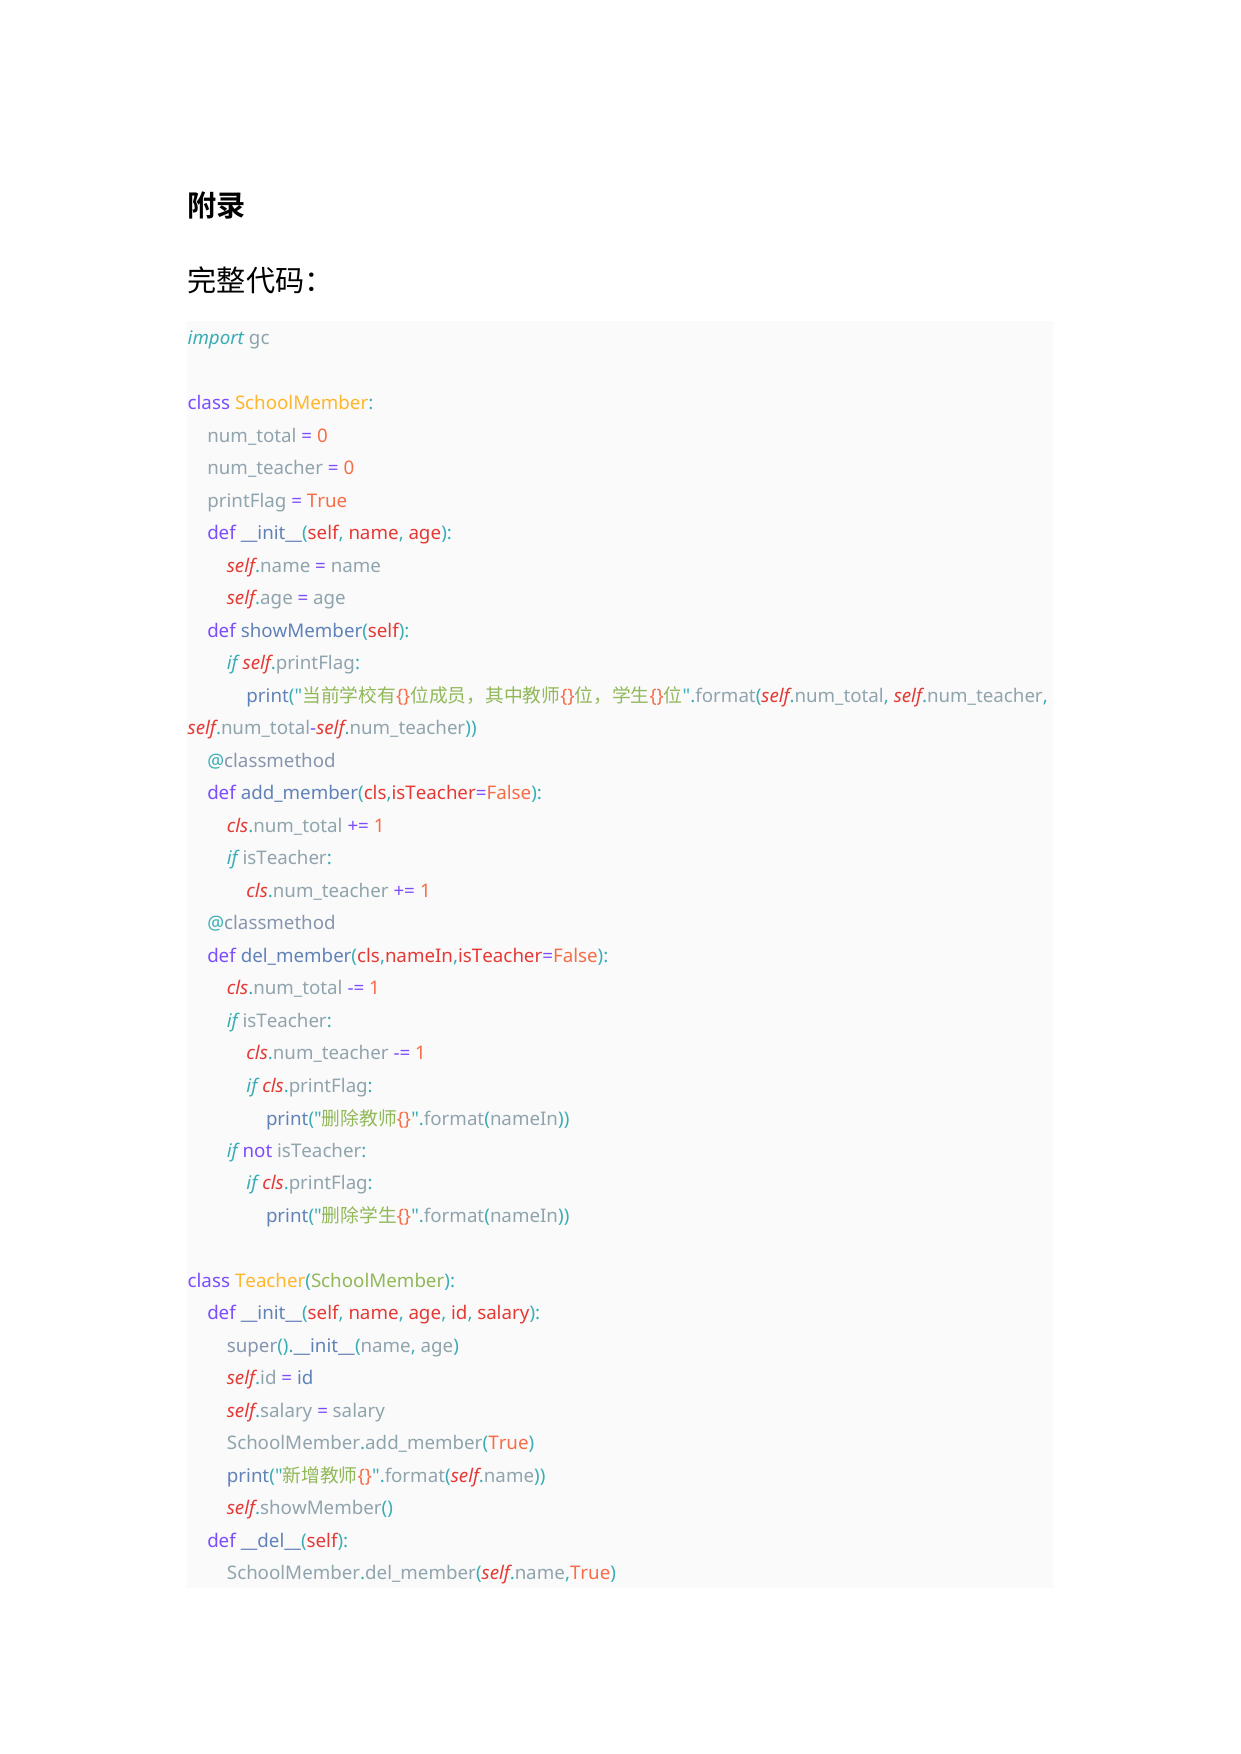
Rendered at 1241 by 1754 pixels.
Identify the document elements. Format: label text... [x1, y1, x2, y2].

text import gc [187, 321, 1053, 353]
text @classmethod [187, 743, 1053, 776]
text num_total = 0 [187, 418, 1053, 451]
text def __del__(self): [187, 1523, 1053, 1556]
text class SchoolMember: [187, 386, 1053, 418]
text print("当前学校有{}位成员，其中教师{}位，学生{}位".format(self.num_total, self.num_teacher, self.num_total-self.num_teacher)) [187, 678, 1053, 743]
text self.name = name [187, 548, 1053, 581]
text if cls.printFlag: [187, 1166, 1053, 1198]
text def __init__(self, name, age, id, salary): [187, 1296, 1053, 1328]
text SchoolMember.del_member(self.name,True) [187, 1556, 1053, 1588]
text cls.num_teacher -= 1 [187, 1036, 1053, 1068]
text def __init__(self, name, age): [187, 516, 1053, 548]
text self.showMember() [187, 1491, 1053, 1523]
text cls.num_total -= 1 [187, 971, 1053, 1003]
text 完整代码： [187, 246, 1053, 311]
text def showMember(self): [187, 613, 1053, 646]
text self.age = age [187, 581, 1053, 613]
text printFlag = True [187, 483, 1053, 516]
text self.salary = salary [187, 1393, 1053, 1426]
text super().__init__(name, age) [187, 1328, 1053, 1361]
text print("删除教师{}".format(nameIn)) [187, 1101, 1053, 1133]
text print("新增教师{}".format(self.name)) [187, 1458, 1053, 1491]
text @classmethod [187, 906, 1053, 938]
text if isTeacher: [187, 1003, 1053, 1036]
text 附录 [187, 172, 1053, 237]
text if not isTeacher: [187, 1133, 1053, 1166]
text if cls.printFlag: [187, 1068, 1053, 1101]
text cls.num_total += 1 [187, 808, 1053, 841]
text def del_member(cls,nameIn,isTeacher=False): [187, 938, 1053, 971]
text self.id = id [187, 1361, 1053, 1393]
text SchoolMember.add_member(True) [187, 1426, 1053, 1458]
text if self.printFlag: [187, 646, 1053, 678]
text cls.num_teacher += 1 [187, 873, 1053, 906]
text if isTeacher: [187, 841, 1053, 873]
text num_teacher = 0 [187, 451, 1053, 483]
text print("删除学生{}".format(nameIn)) [187, 1198, 1053, 1231]
text class Teacher(SchoolMember): [187, 1263, 1053, 1296]
text def add_member(cls,isTeacher=False): [187, 776, 1053, 808]
